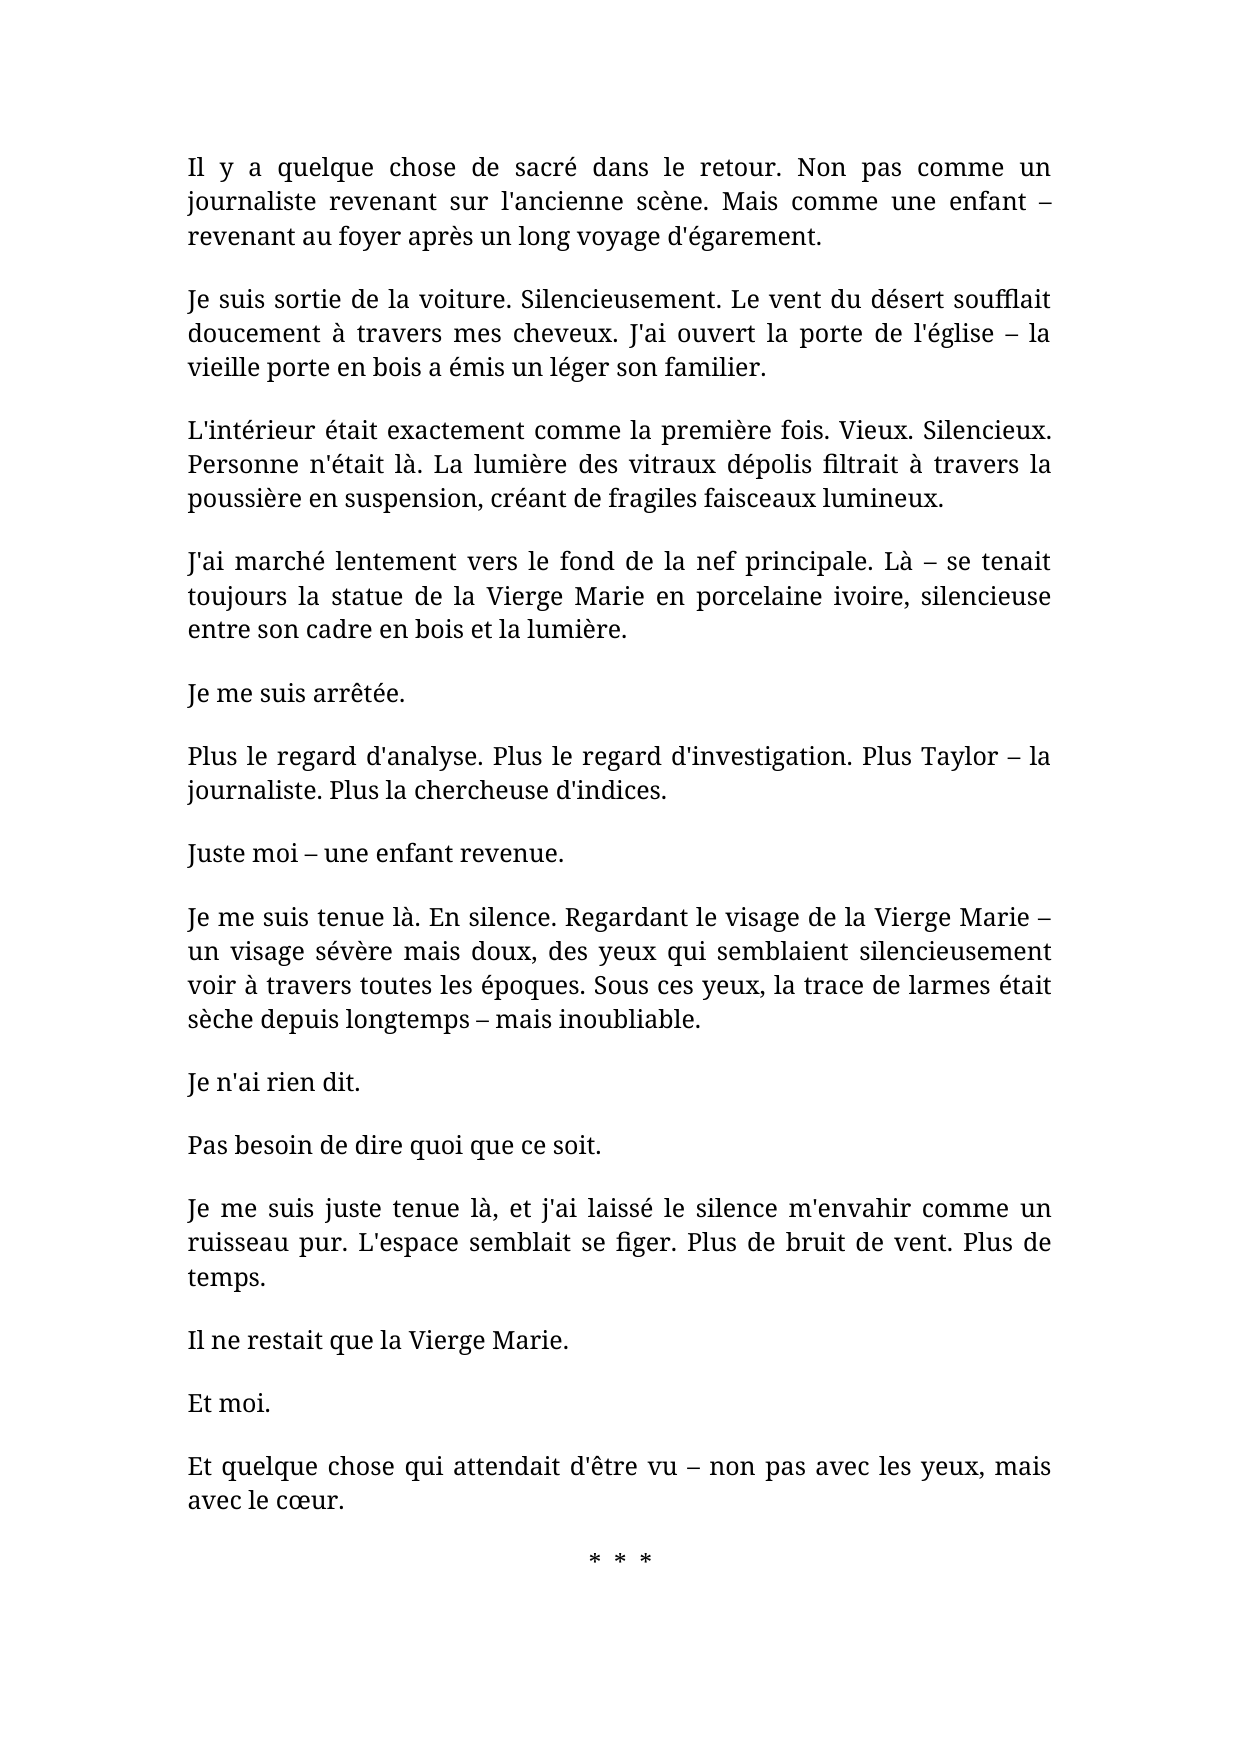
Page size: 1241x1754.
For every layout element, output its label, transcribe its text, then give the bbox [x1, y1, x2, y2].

text Je me suis juste tenue là, et j'ai laissé le silence m'envahir comme un ruisseau pur. L'espace semblait se figer. Plus de bruit de vent. Plus de temps. [187, 1191, 1053, 1293]
text Plus le regard d'analyse. Plus le regard d'investigation. Plus Taylor – la journaliste. Plus la chercheuse d'indices. [187, 739, 1053, 807]
text Il ne restait que la Vierge Marie. [187, 1322, 1053, 1356]
text Et moi. [187, 1386, 1053, 1420]
text L'intérieur était exactement comme la première fois. Vieux. Silencieux. Personne n'était là. La lumière des vitraux dépolis filtrait à travers la poussière en suspension, créant de fragiles faisceaux lumineux. [187, 413, 1053, 515]
text Juste moi – une enfant revenue. [187, 836, 1053, 870]
text Je suis sortie de la voiture. Silencieusement. Le vent du désert soufflait doucement à travers mes cheveux. J'ai ouvert la porte de l'église – la vieille porte en bois a émis un léger son familier. [187, 281, 1053, 383]
text Je me suis tenue là. En silence. Regardant le visage de la Vierge Marie – un visage sévère mais doux, des yeux qui semblaient silencieusement voir à travers toutes les époques. Sous ces yeux, la trace de larmes était sèche depuis longtemps – mais inoubliable. [187, 899, 1053, 1035]
text Il y a quelque chose de sacré dans le retour. Non pas comme un journaliste revenant sur l'ancienne scène. Mais comme une enfant – revenant au foyer après un long voyage d'égarement. [187, 150, 1053, 252]
text Je n'ai rien dit. [187, 1064, 1053, 1099]
text Pas besoin de dire quoi que ce soit. [187, 1128, 1053, 1162]
text * * * [187, 1546, 1053, 1580]
text J'ai marché lentement vers le fond de la nef principale. Là – se tenait toujours la statue de la Vierge Marie en porcelaine ivoire, silencieuse entre son cadre en bois et la lumière. [187, 544, 1053, 646]
text Et quelque chose qui attendait d'être vu – non pas avec les yeux, mais avec le cœur. [187, 1449, 1053, 1517]
text Je me suis arrêtée. [187, 675, 1053, 709]
